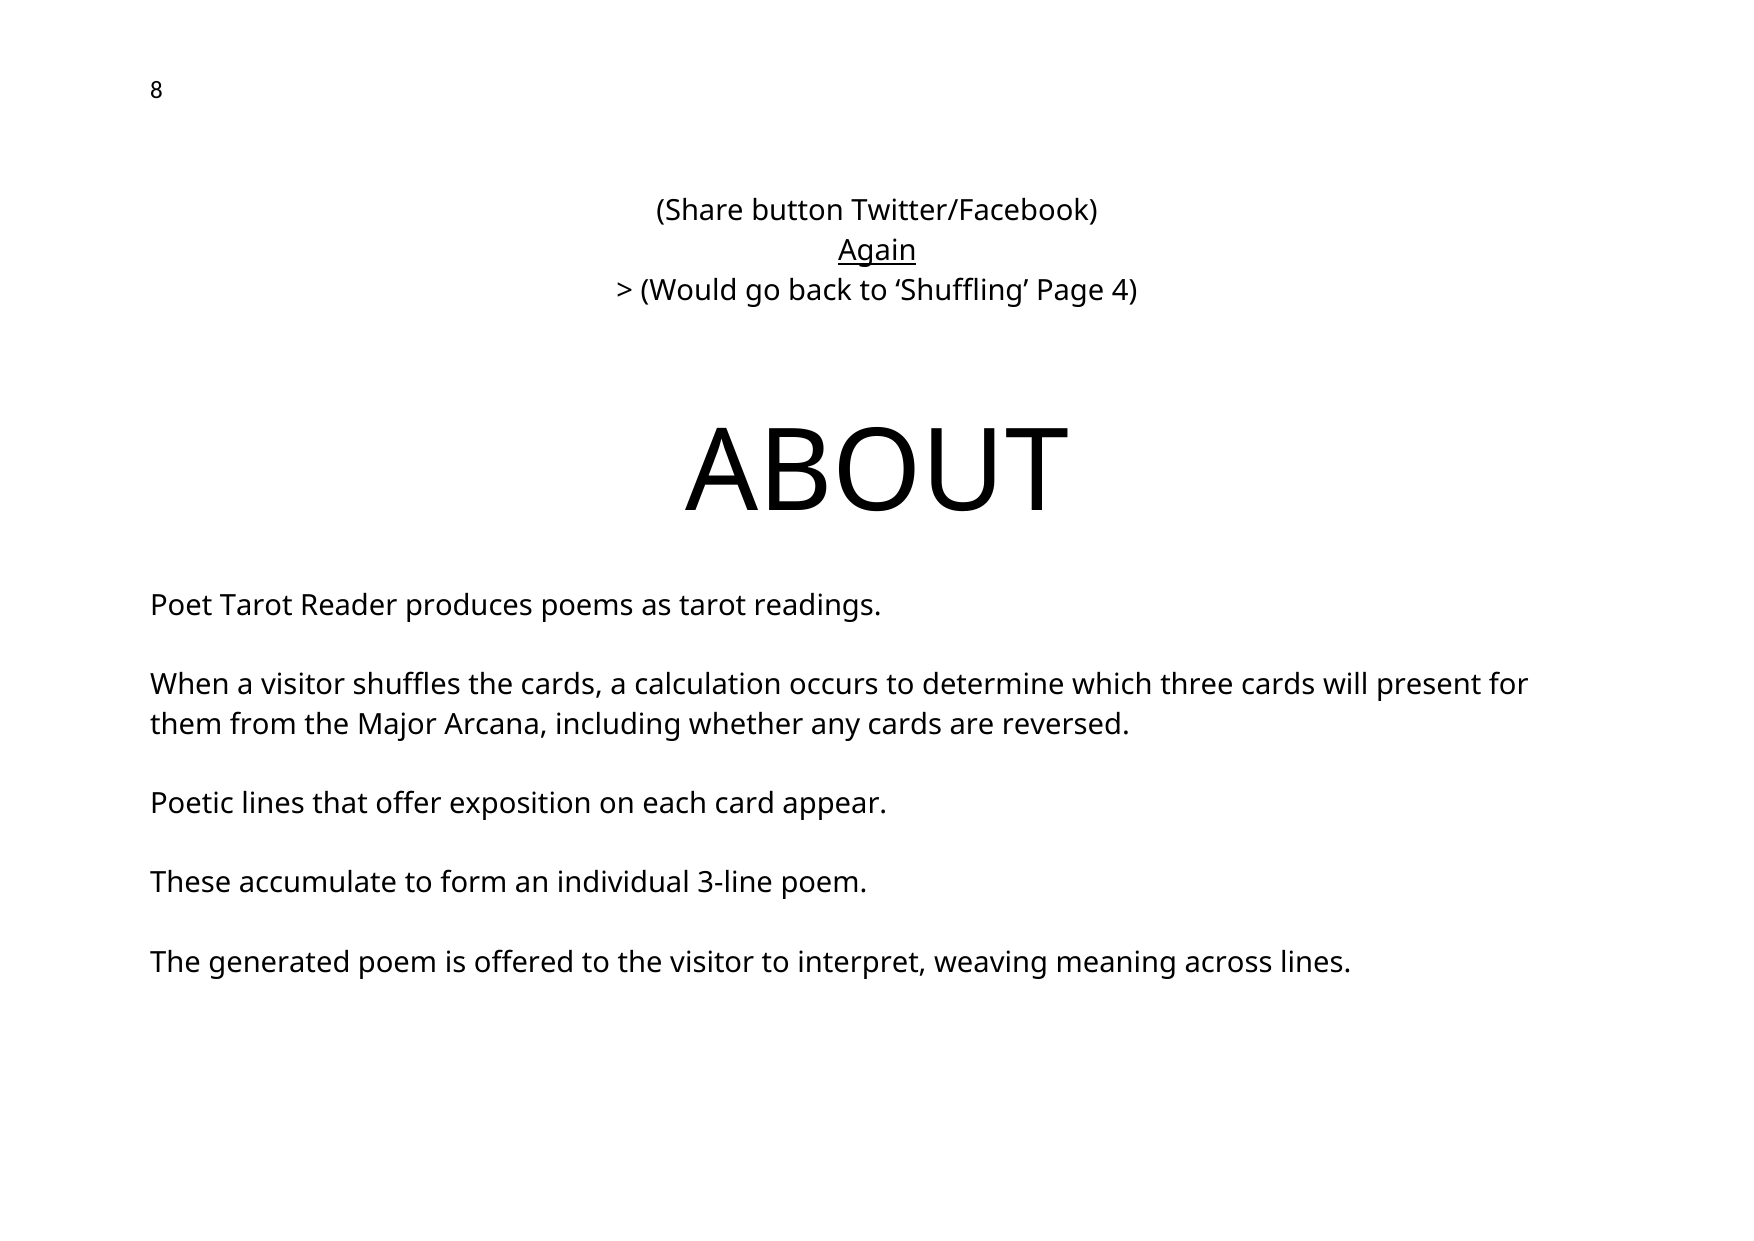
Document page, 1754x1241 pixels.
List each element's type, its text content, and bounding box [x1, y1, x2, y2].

text ABOUT [150, 388, 1604, 544]
text When a visitor shuffles the cards, a calculation occurs to determine which three cards will present for them from the Major Arcana, including whether any cards are reversed. [150, 663, 1604, 743]
text These accumulate to form an individual 3-line poem. [150, 862, 1604, 901]
text > (Would go back to ‘Shuffling’ Page 4) [150, 269, 1604, 309]
text Poetic lines that offer exposition on each card appear. [150, 782, 1604, 822]
text The generated poem is offered to the visitor to interpret, weaving meaning across lines. [150, 941, 1604, 981]
text (Share button Twitter/Facebook) [150, 190, 1604, 229]
text Again [150, 229, 1604, 269]
text Poet Tarot Reader produces poems as tarot readings. [150, 584, 1604, 623]
